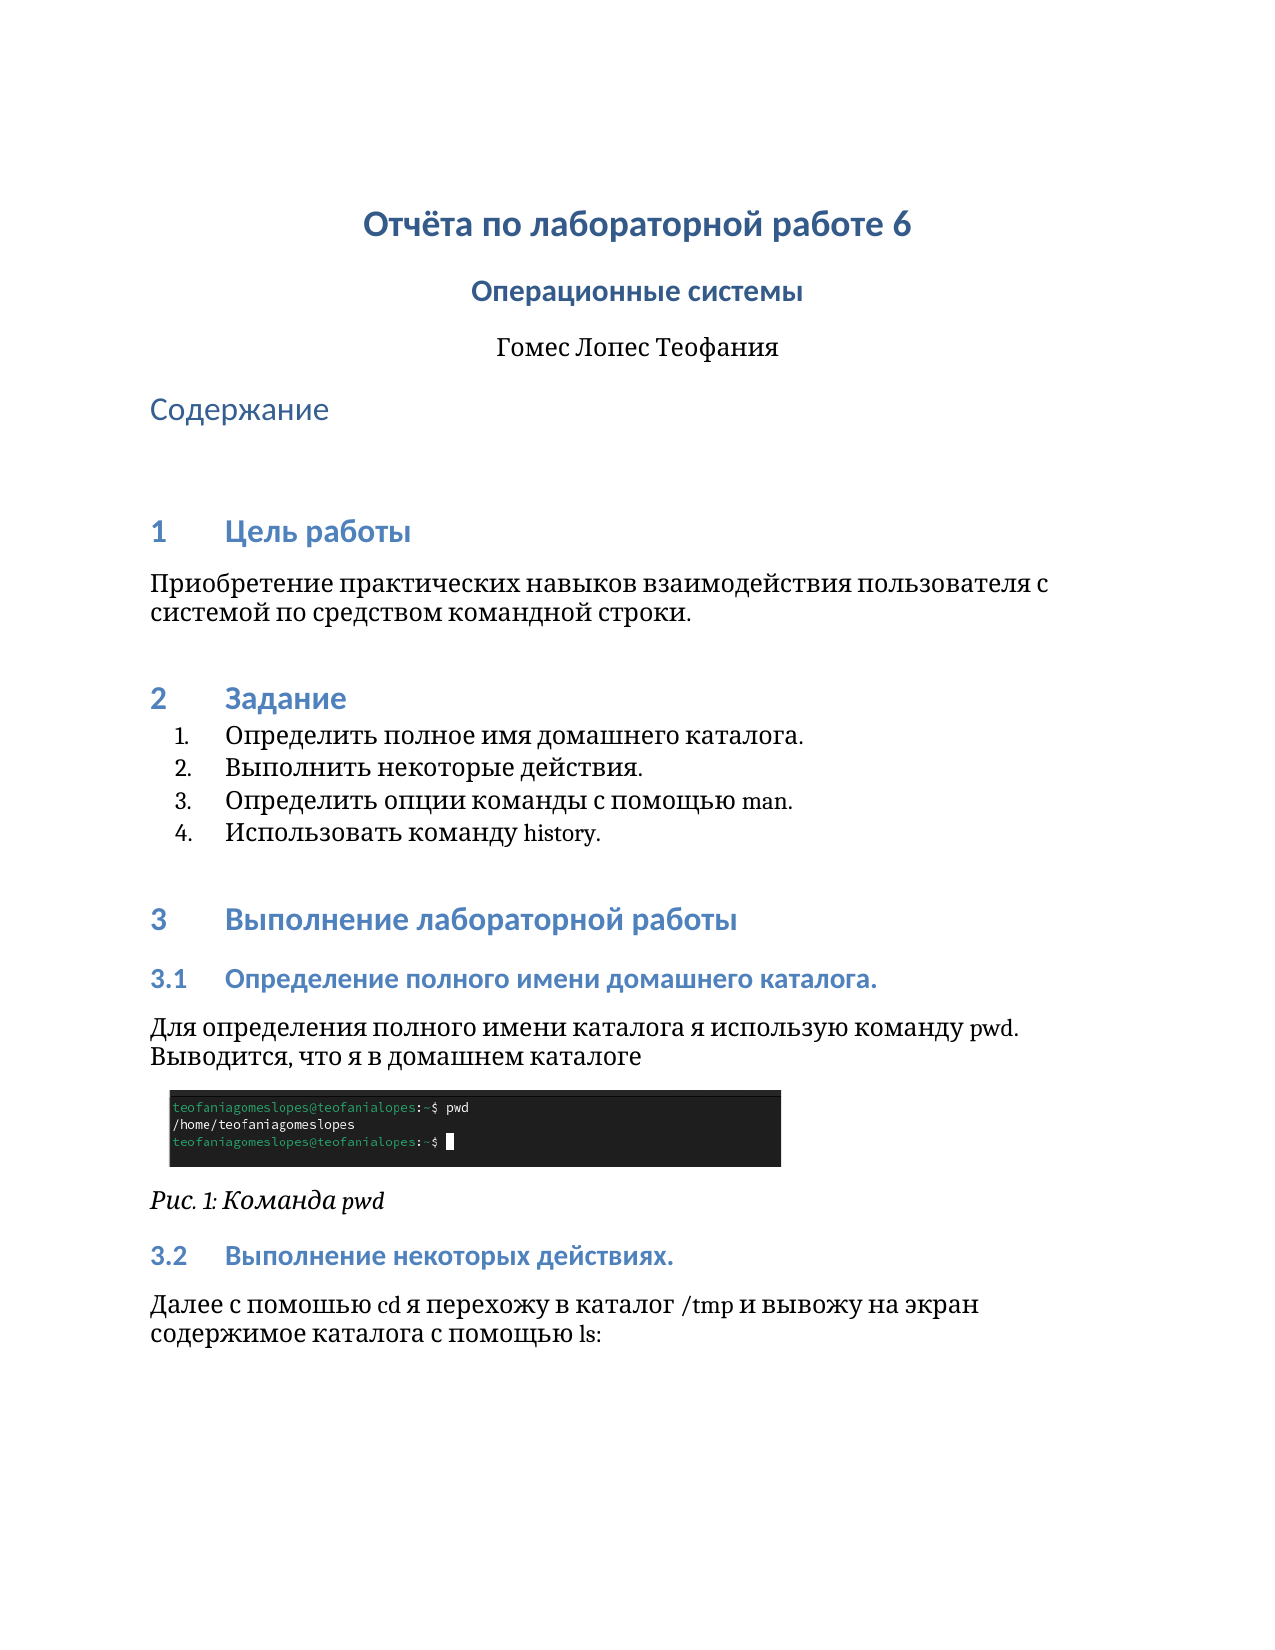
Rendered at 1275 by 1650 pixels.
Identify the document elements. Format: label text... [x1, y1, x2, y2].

list Определить опции команды с помощью man. [175, 787, 1125, 816]
subtitle 2 Задание [150, 677, 1125, 718]
text Далее с помошью cd я перехожу в каталог /tmp и вывожу на экран содержимое каталога с помощью ls: [150, 1291, 1125, 1348]
text Приобретение практических навыков взаимодействия пользователя с системой по средством командной строки. [150, 570, 1125, 627]
subtitle 3.1 Определение полного имени домашнего каталога. [150, 960, 1125, 995]
list Выполнить некоторые действия. [175, 754, 1125, 783]
list Использовать команду history. [175, 819, 1125, 848]
subtitle 3 Выполнение лабораторной работы [150, 898, 1125, 939]
subtitle 1 Цель работы [150, 510, 1125, 551]
subtitle 3.2 Выполнение некоторых действиях. [150, 1237, 1125, 1272]
text Для определения полного имени каталога я использую команду pwd. Выводится, что я в домашнем каталоге [150, 1014, 1125, 1072]
title Отчёта по лабораторной работе 6 [150, 200, 1125, 246]
text Рис. 1: Команда pwd [150, 1187, 1125, 1216]
subtitle Операционные системы [150, 271, 1125, 309]
text Гомес Лопес Теофания [150, 334, 1125, 363]
picture [168, 1090, 782, 1167]
list Определить полное имя домашнего каталога. [175, 722, 1125, 751]
